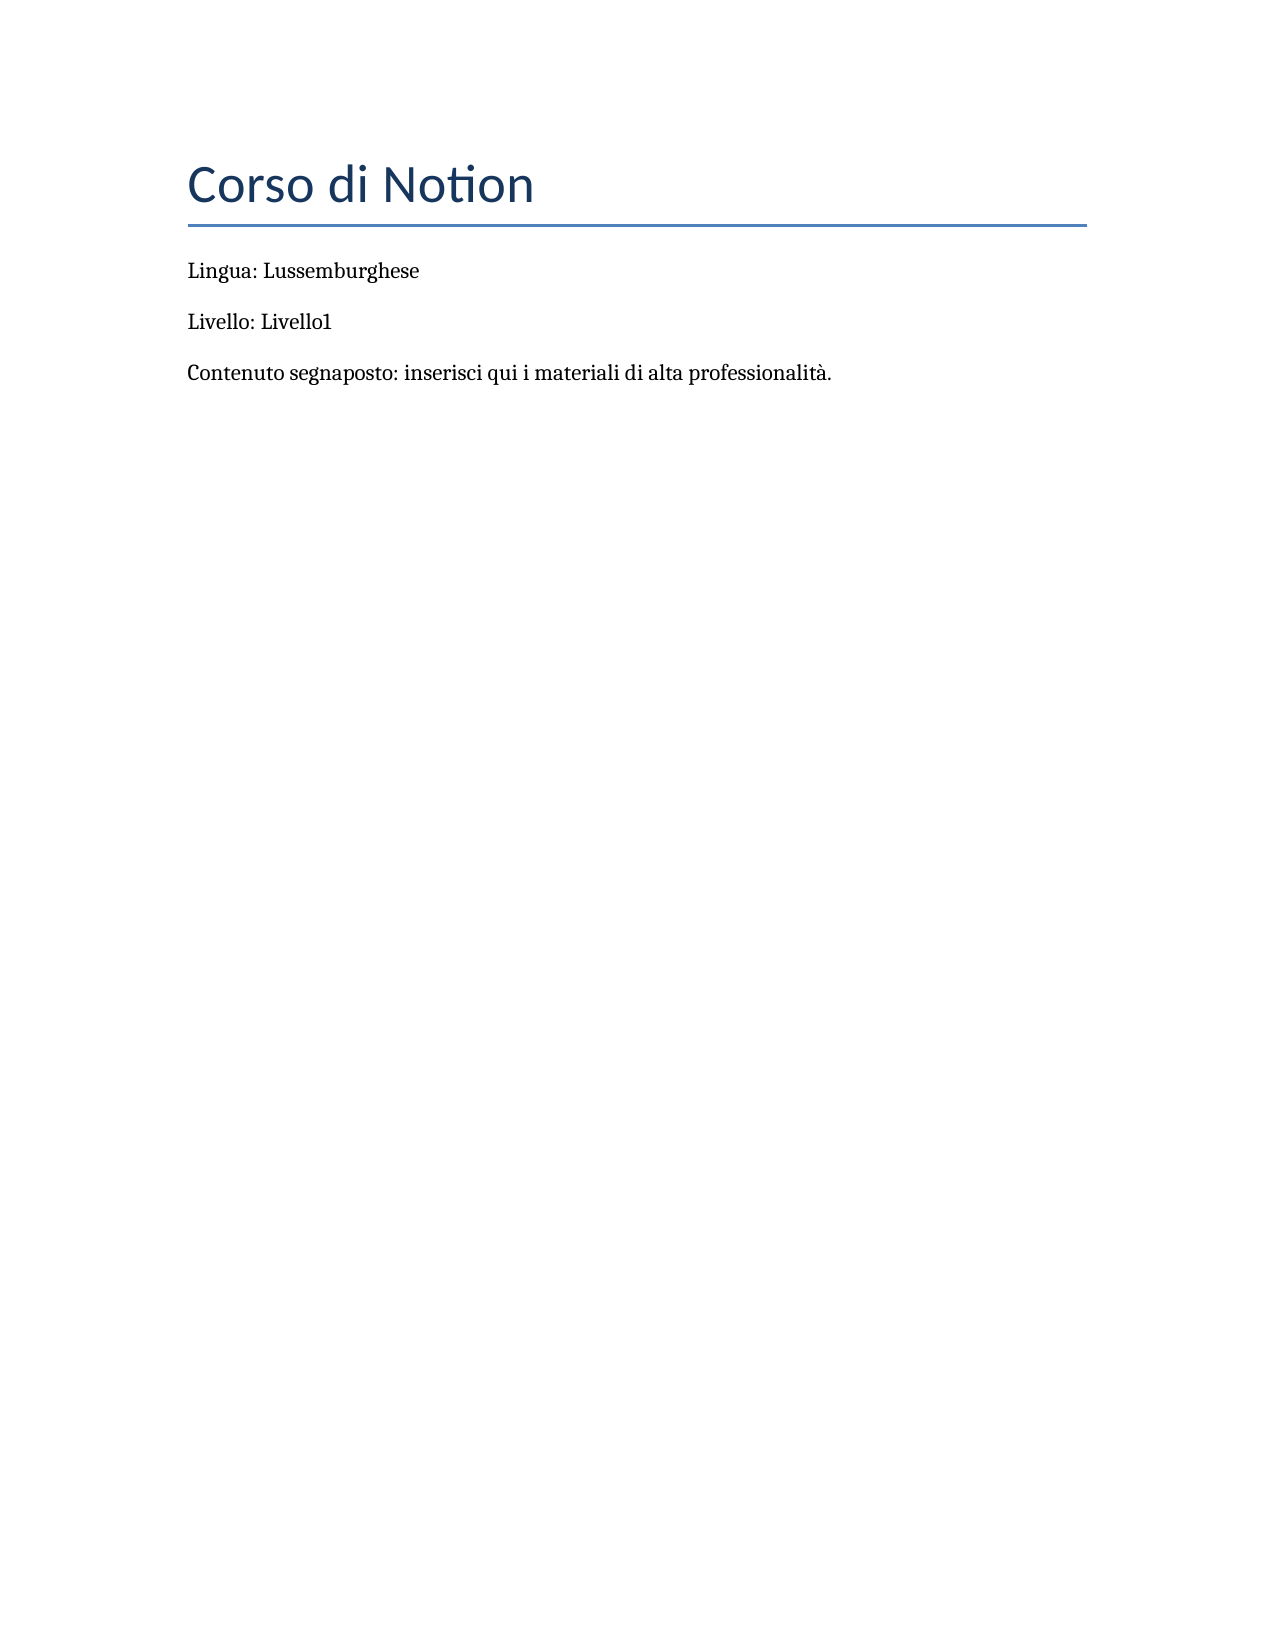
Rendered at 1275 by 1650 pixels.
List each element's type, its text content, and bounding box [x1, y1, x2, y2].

text Lingua: Lussemburghese [187, 258, 1087, 284]
text Contenuto segnaposto: inserisci qui i materiali di alta professionalità. [187, 360, 1087, 386]
title Corso di Notion [187, 150, 1087, 227]
text Livello: Livello1 [187, 309, 1087, 335]
